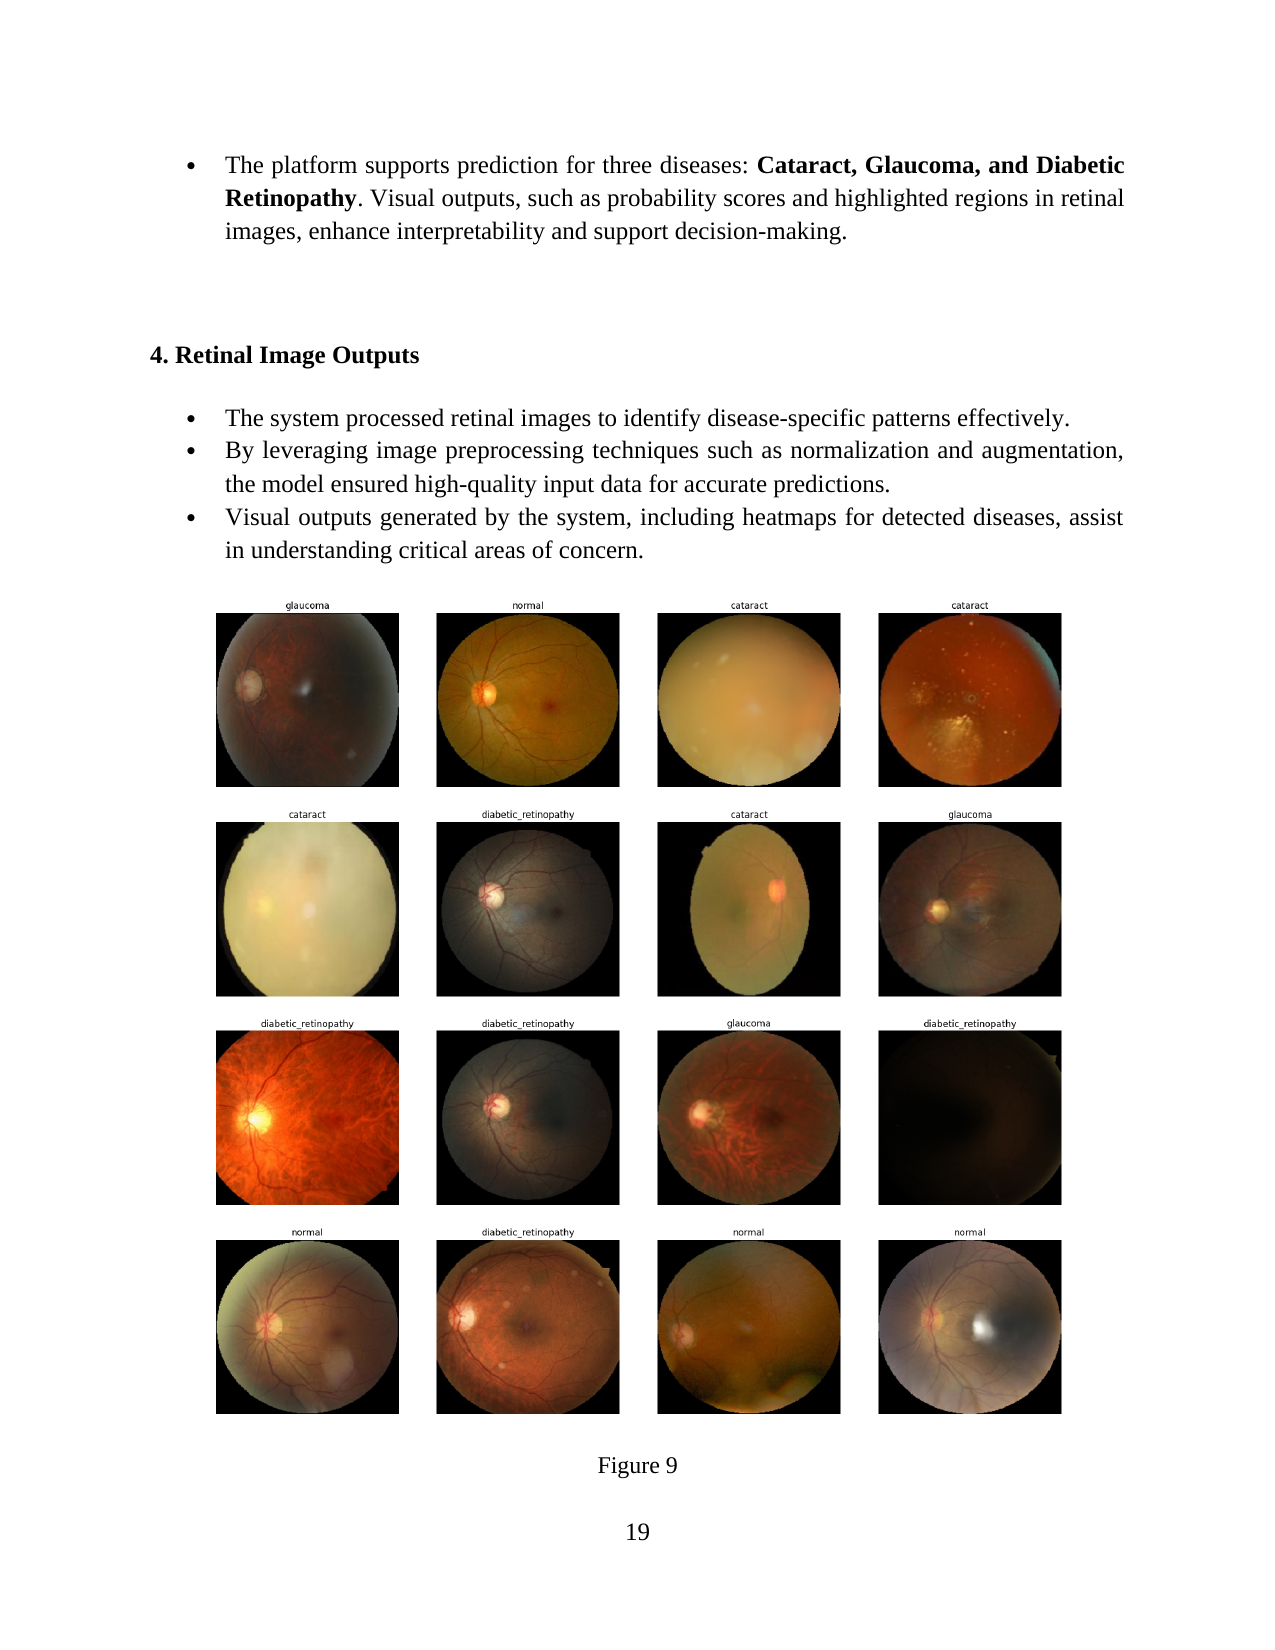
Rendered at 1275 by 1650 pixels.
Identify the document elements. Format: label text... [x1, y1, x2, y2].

list By leveraging image preprocessing techniques such as normalization and augmentation, the model ensured high-quality input data for accurate predictions. [187, 436, 1125, 497]
subtitle 4. Retinal Image Outputs [150, 340, 1125, 369]
picture [210, 596, 1066, 1419]
list The platform supports prediction for three diseases: Cataract, Glaucoma, and Diabetic Retinopathy. Visual outputs, such as probability scores and highlighted regions in retinal images, enhance interpretability and support decision-making. [187, 150, 1125, 245]
list Visual outputs generated by the system, including heatmaps for detected diseases, assist in understanding critical areas of concern. [187, 502, 1125, 563]
list The system processed retinal images to identify disease-specific patterns effectively. [187, 403, 1125, 431]
text Figure 9 [150, 1452, 1125, 1479]
